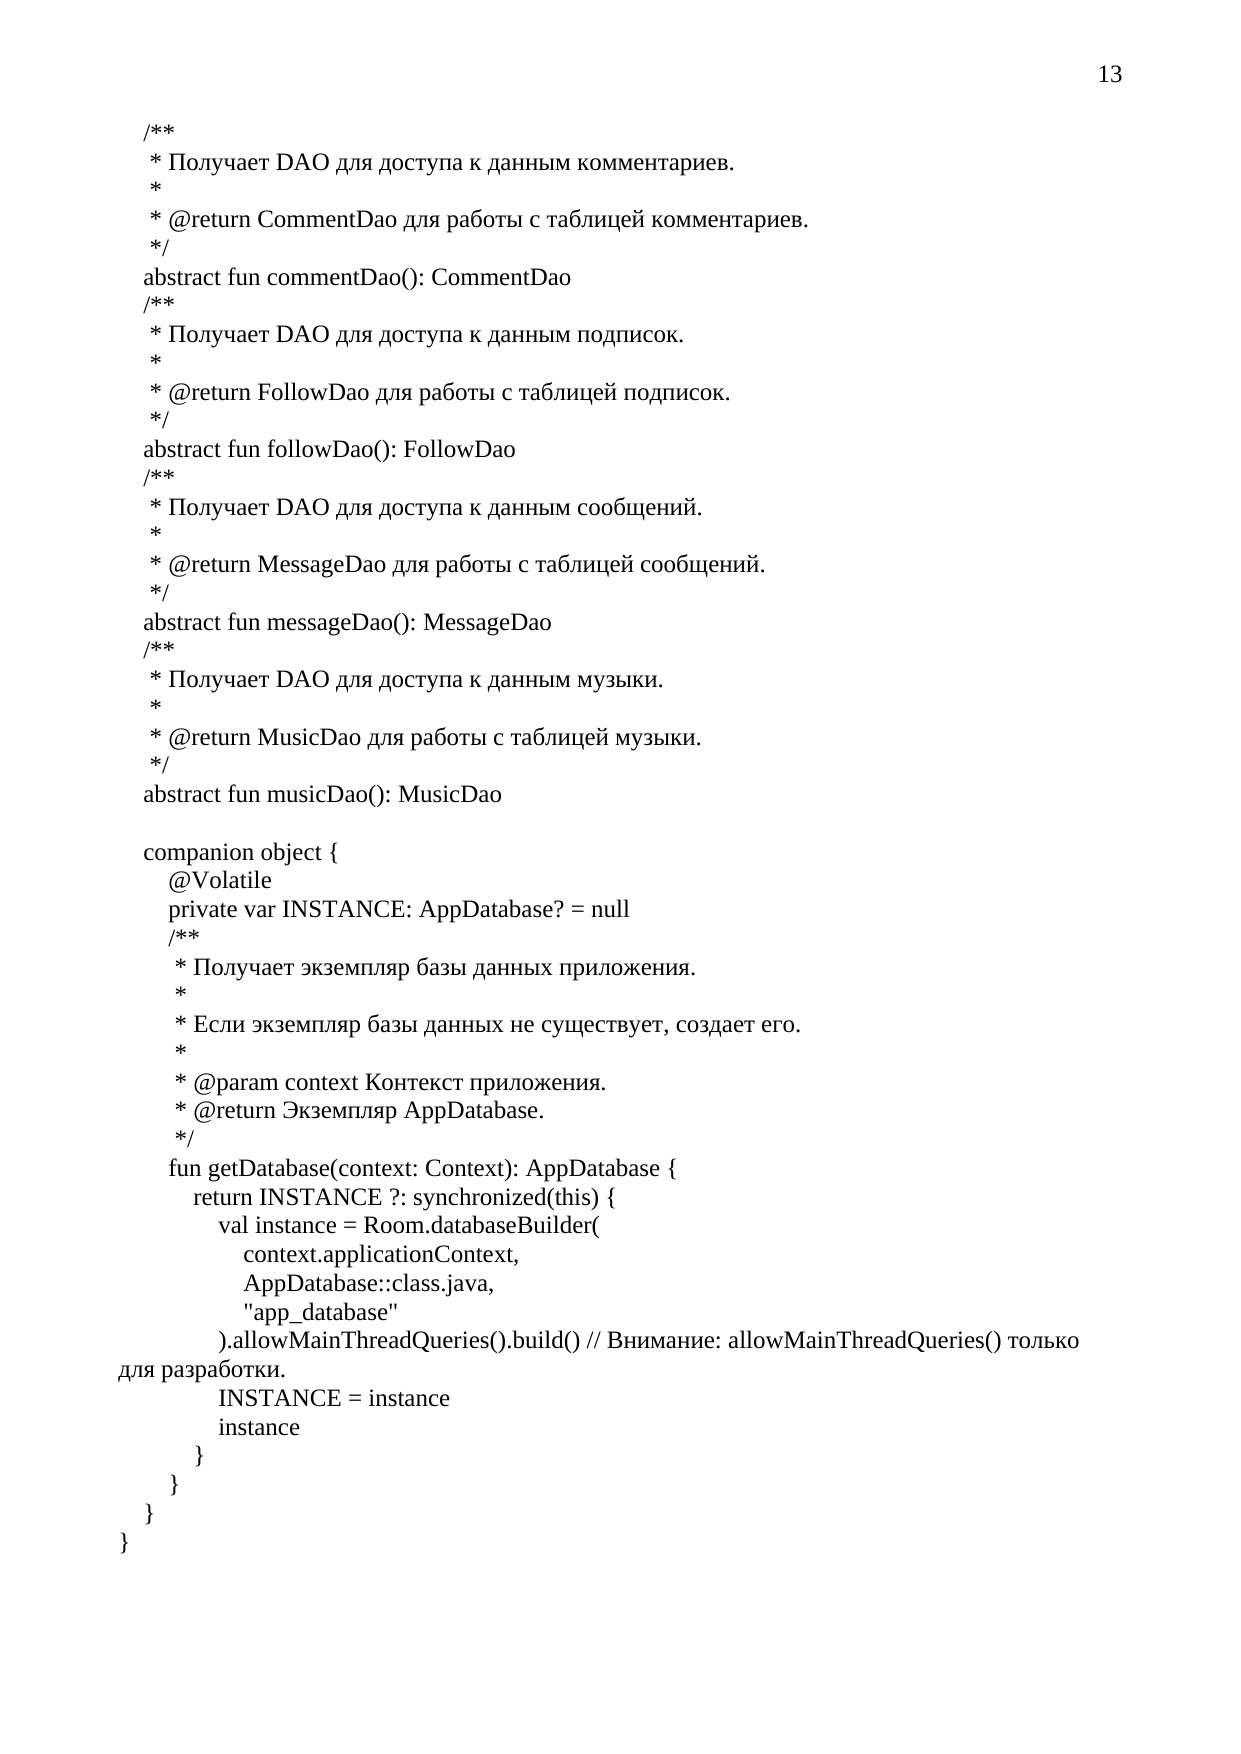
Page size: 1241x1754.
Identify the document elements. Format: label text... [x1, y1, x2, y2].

text * [118, 521, 1122, 549]
text */ [118, 578, 1122, 607]
text companion object { [118, 837, 1122, 866]
text } [118, 1469, 1122, 1498]
text * Получает DAO для доступа к данным музыки. [118, 664, 1122, 693]
text @Volatile [118, 866, 1122, 894]
text * @return Экземпляр AppDatabase. [118, 1096, 1122, 1124]
text } [118, 1441, 1122, 1469]
text * [118, 348, 1122, 377]
text * Если экземпляр базы данных не существует, создает его. [118, 1009, 1122, 1038]
text abstract fun commentDao(): CommentDao [118, 262, 1122, 291]
text * [118, 176, 1122, 204]
text "app_database" [118, 1297, 1122, 1326]
text } [118, 1527, 1122, 1556]
text fun getDatabase(context: Context): AppDatabase { [118, 1153, 1122, 1182]
text private var INSTANCE: AppDatabase? = null [118, 894, 1122, 923]
text * @param context Контекст приложения. [118, 1067, 1122, 1096]
text /** [118, 636, 1122, 664]
text abstract fun musicDao(): MusicDao [118, 779, 1122, 808]
text * @return MusicDao для работы с таблицей музыки. [118, 722, 1122, 751]
text * [118, 981, 1122, 1009]
text INSTANCE = instance [118, 1383, 1122, 1412]
text */ [118, 1124, 1122, 1153]
text * @return MessageDao для работы с таблицей сообщений. [118, 549, 1122, 578]
text */ [118, 233, 1122, 262]
text ).allowMainThreadQueries().build() // Внимание: allowMainThreadQueries() только для разработки. [118, 1326, 1122, 1383]
text * Получает DAO для доступа к данным подписок. [118, 319, 1122, 348]
text */ [118, 406, 1122, 434]
text */ [118, 751, 1122, 779]
text return INSTANCE ?: synchronized(this) { [118, 1182, 1122, 1211]
text AppDatabase::class.java, [118, 1268, 1122, 1297]
text * [118, 1038, 1122, 1067]
text * Получает DAO для доступа к данным сообщений. [118, 492, 1122, 521]
text } [118, 1498, 1122, 1527]
text * Получает DAO для доступа к данным комментариев. [118, 147, 1122, 176]
text abstract fun messageDao(): MessageDao [118, 607, 1122, 636]
text * [118, 693, 1122, 722]
text context.applicationContext, [118, 1239, 1122, 1268]
text /** [118, 463, 1122, 492]
text * Получает экземпляр базы данных приложения. [118, 952, 1122, 981]
text /** [118, 118, 1122, 147]
text instance [118, 1412, 1122, 1441]
text /** [118, 923, 1122, 952]
text /** [118, 291, 1122, 319]
text * @return CommentDao для работы с таблицей комментариев. [118, 204, 1122, 233]
text * @return FollowDao для работы с таблицей подписок. [118, 377, 1122, 406]
text val instance = Room.databaseBuilder( [118, 1211, 1122, 1239]
text abstract fun followDao(): FollowDao [118, 434, 1122, 463]
